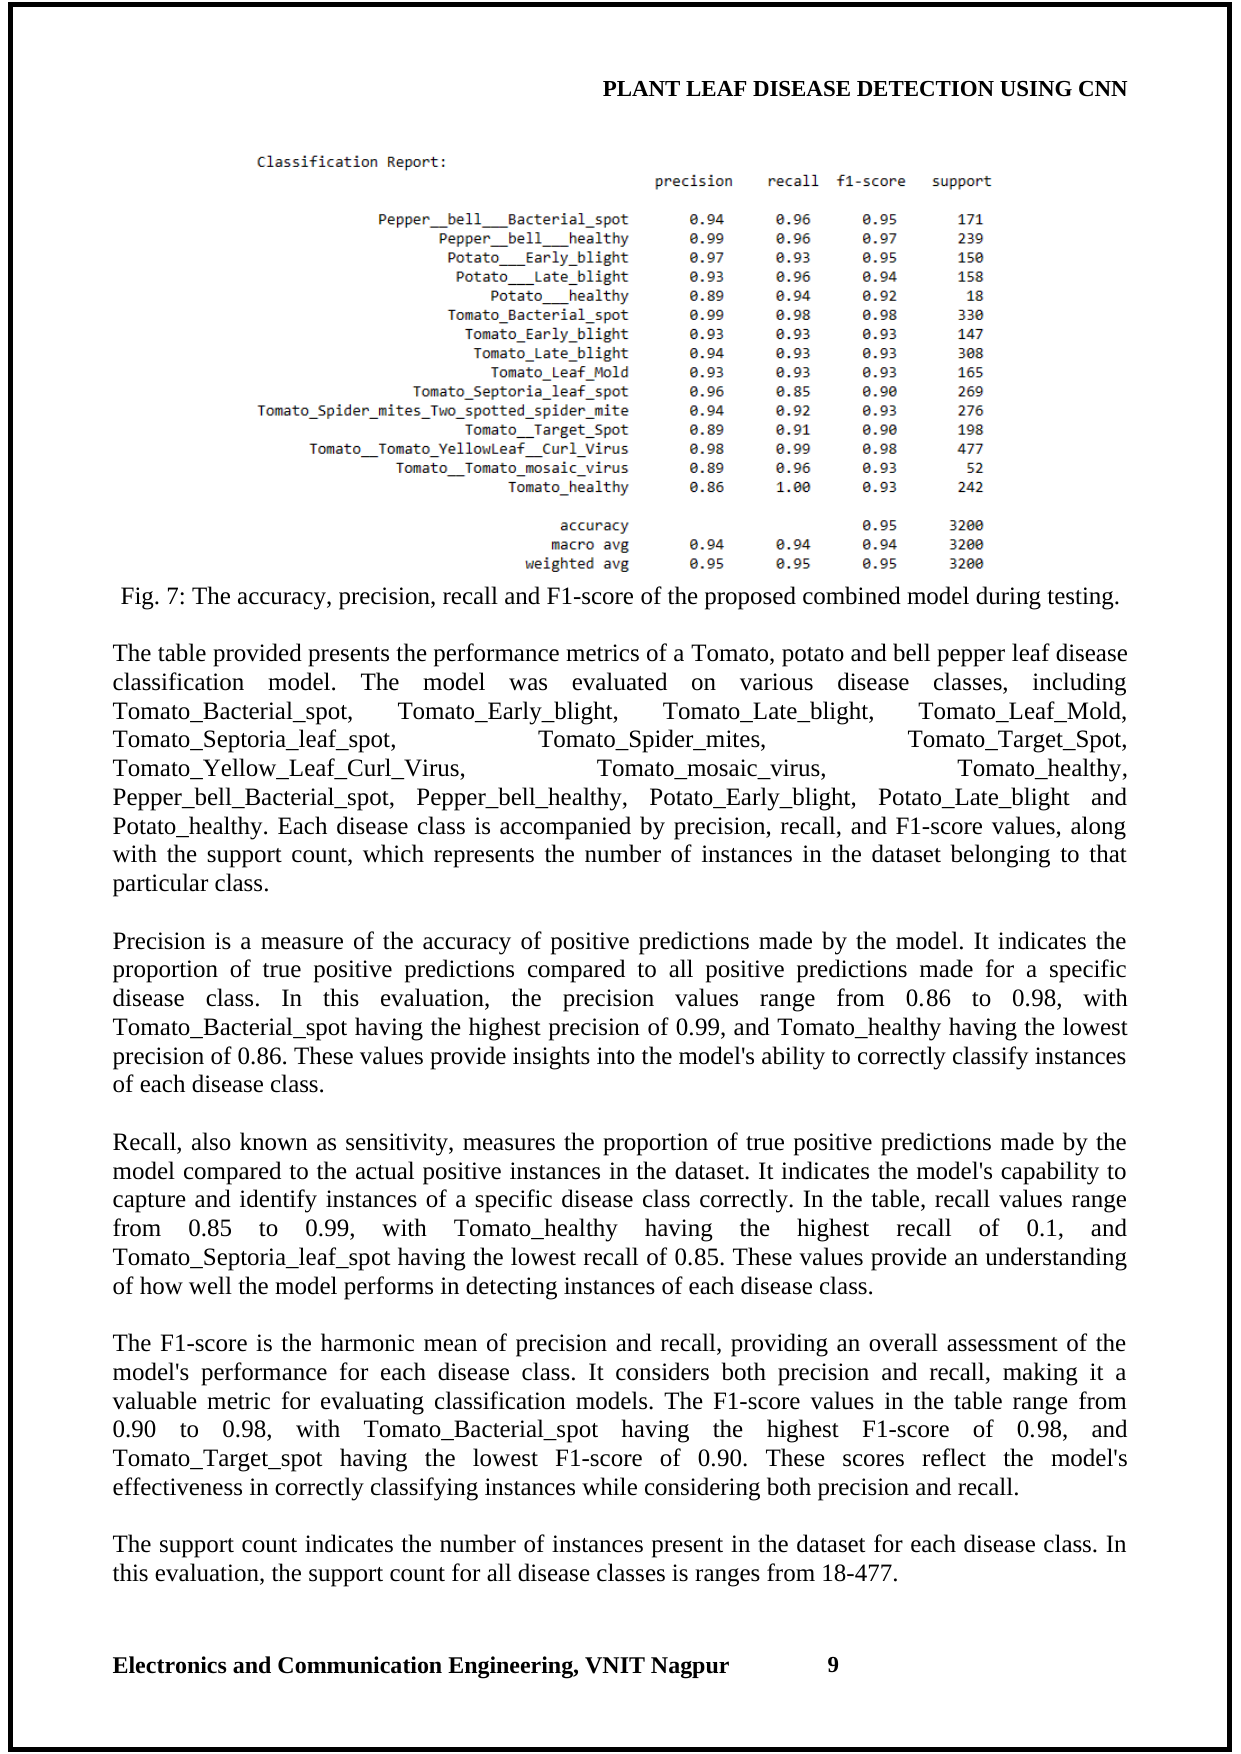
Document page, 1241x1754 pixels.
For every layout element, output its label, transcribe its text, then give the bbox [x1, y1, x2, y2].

text The F1-score is the harmonic mean of precision and recall, providing an overall assessment of the model's performance for each disease class. It considers both precision and recall, making it a valuable metric for evaluating classification models. The F1-score values in the table range from 0.90 to 0.98, with Tomato_Bacterial_spot having the highest F1-score of 0.98, and Tomato_Target_spot having the lowest F1-score of 0.90. These scores reflect the model's effectiveness in correctly classifying instances while considering both precision and recall. [112, 1328, 1128, 1501]
text The table provided presents the performance metrics of a Tomato, potato and bell pepper leaf disease classification model. The model was evaluated on various disease classes, including Tomato_Bacterial_spot, Tomato_Early_blight, Tomato_Late_blight, Tomato_Leaf_Mold, Tomato_Septoria_leaf_spot, Tomato_Spider_mites, Tomato_Target_Spot, Tomato_Yellow_Leaf_Curl_Virus, Tomato_mosaic_virus, Tomato_healthy, Pepper_bell_Bacterial_spot, Pepper_bell_healthy, Potato_Early_blight, Potato_Late_blight and Potato_healthy. Each disease class is accompanied by precision, recall, and F1-score values, along with the support count, which represents the number of instances in the dataset belonging to that particular class. [112, 638, 1128, 897]
text Fig. 7: The accuracy, precision, recall and F1-score of the proposed combined model during testing. [112, 581, 1128, 609]
text Recall, also known as sensitivity, measures the proportion of true positive predictions made by the model compared to the actual positive instances in the dataset. It indicates the model's capability to capture and identify instances of a specific disease class correctly. In the table, recall values range from 0.85 to 0.99, with Tomato_healthy having the highest recall of 0.1, and Tomato_Septoria_leaf_spot having the lowest recall of 0.85. These values provide an understanding of how well the model performs in detecting instances of each disease class. [112, 1127, 1128, 1299]
picture [242, 150, 998, 581]
text The support count indicates the number of instances present in the dataset for each disease class. In this evaluation, the support count for all disease classes is ranges from 18-477. [112, 1529, 1128, 1587]
text Precision is a measure of the accuracy of positive predictions made by the model. It indicates the proportion of true positive predictions compared to all positive predictions made for a specific disease class. In this evaluation, the precision values range from 0.86 to 0.98, with Tomato_Bacterial_spot having the highest precision of 0.99, and Tomato_healthy having the lowest precision of 0.86. These values provide insights into the model's ability to correctly classify instances of each disease class. [112, 926, 1128, 1098]
